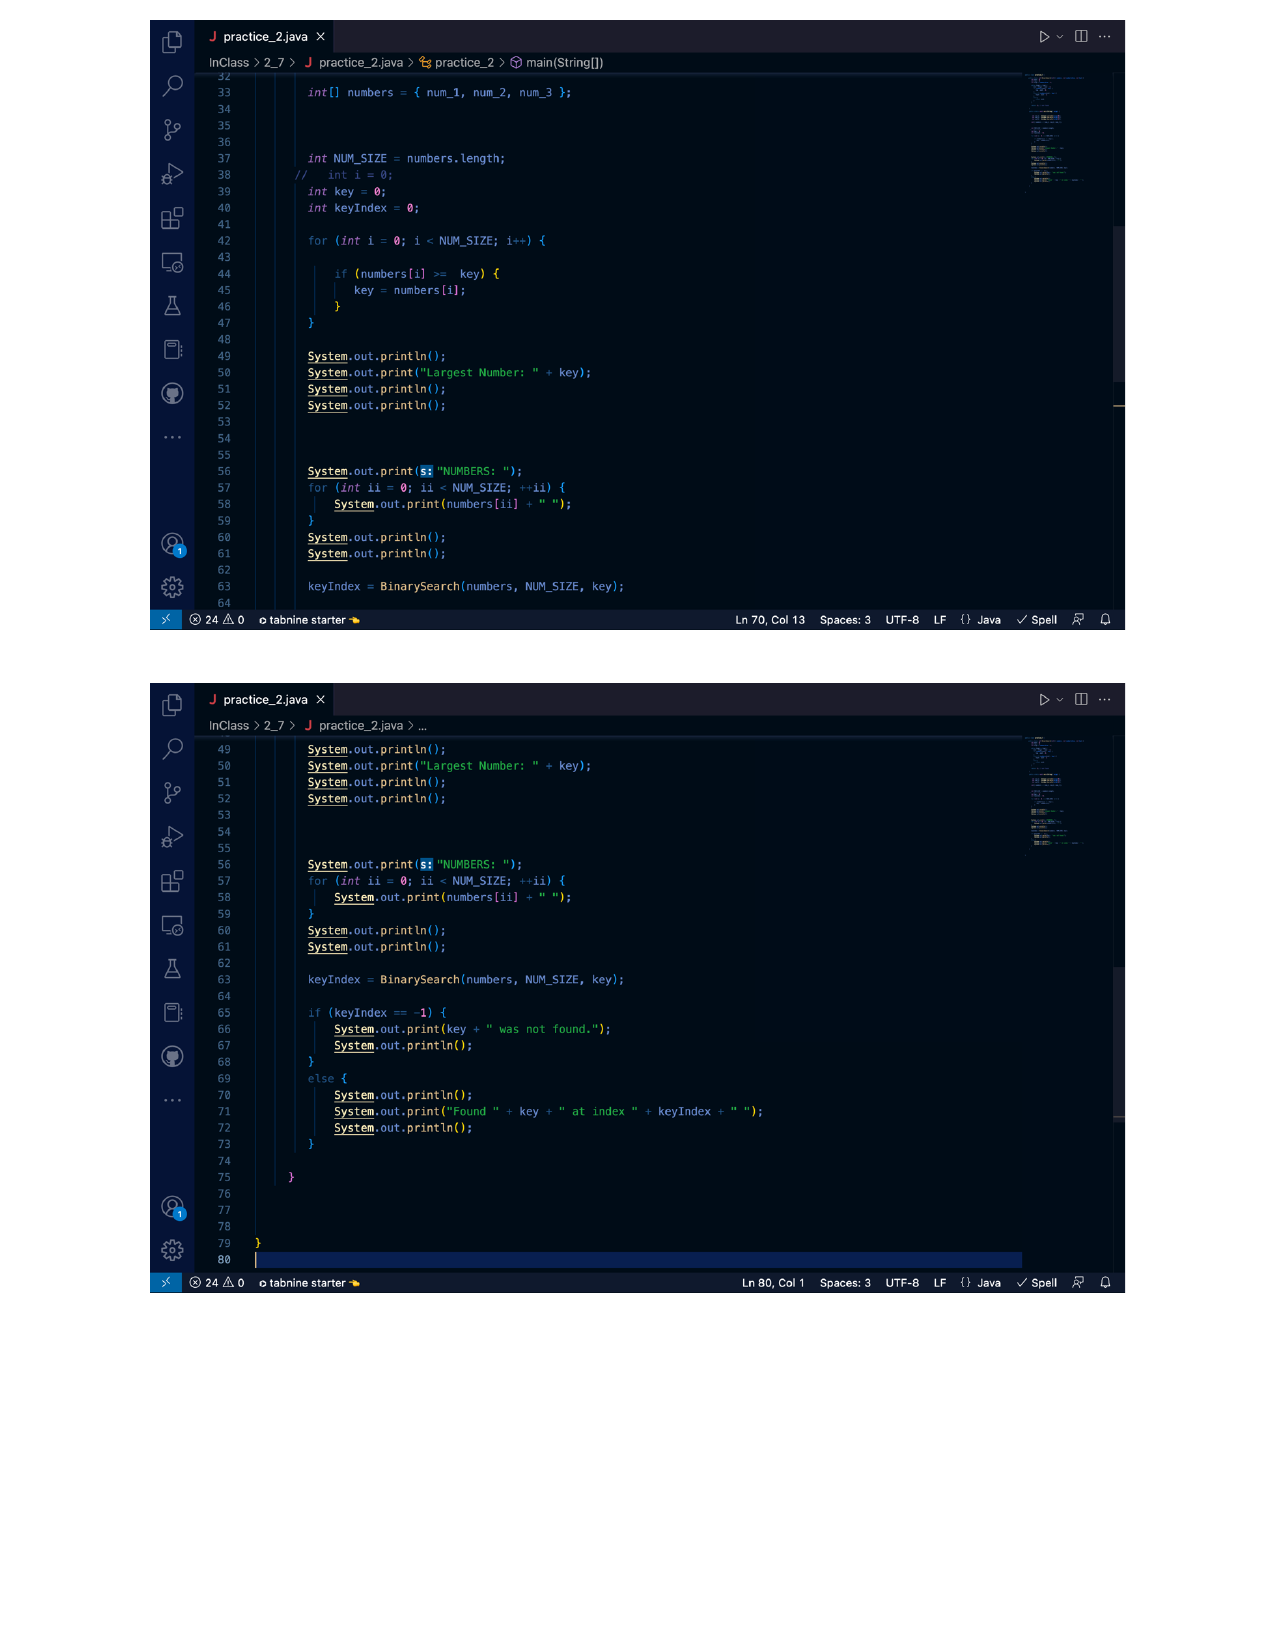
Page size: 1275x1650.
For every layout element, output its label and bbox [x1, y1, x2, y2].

picture [150, 683, 1125, 1293]
picture [150, 20, 1125, 630]
